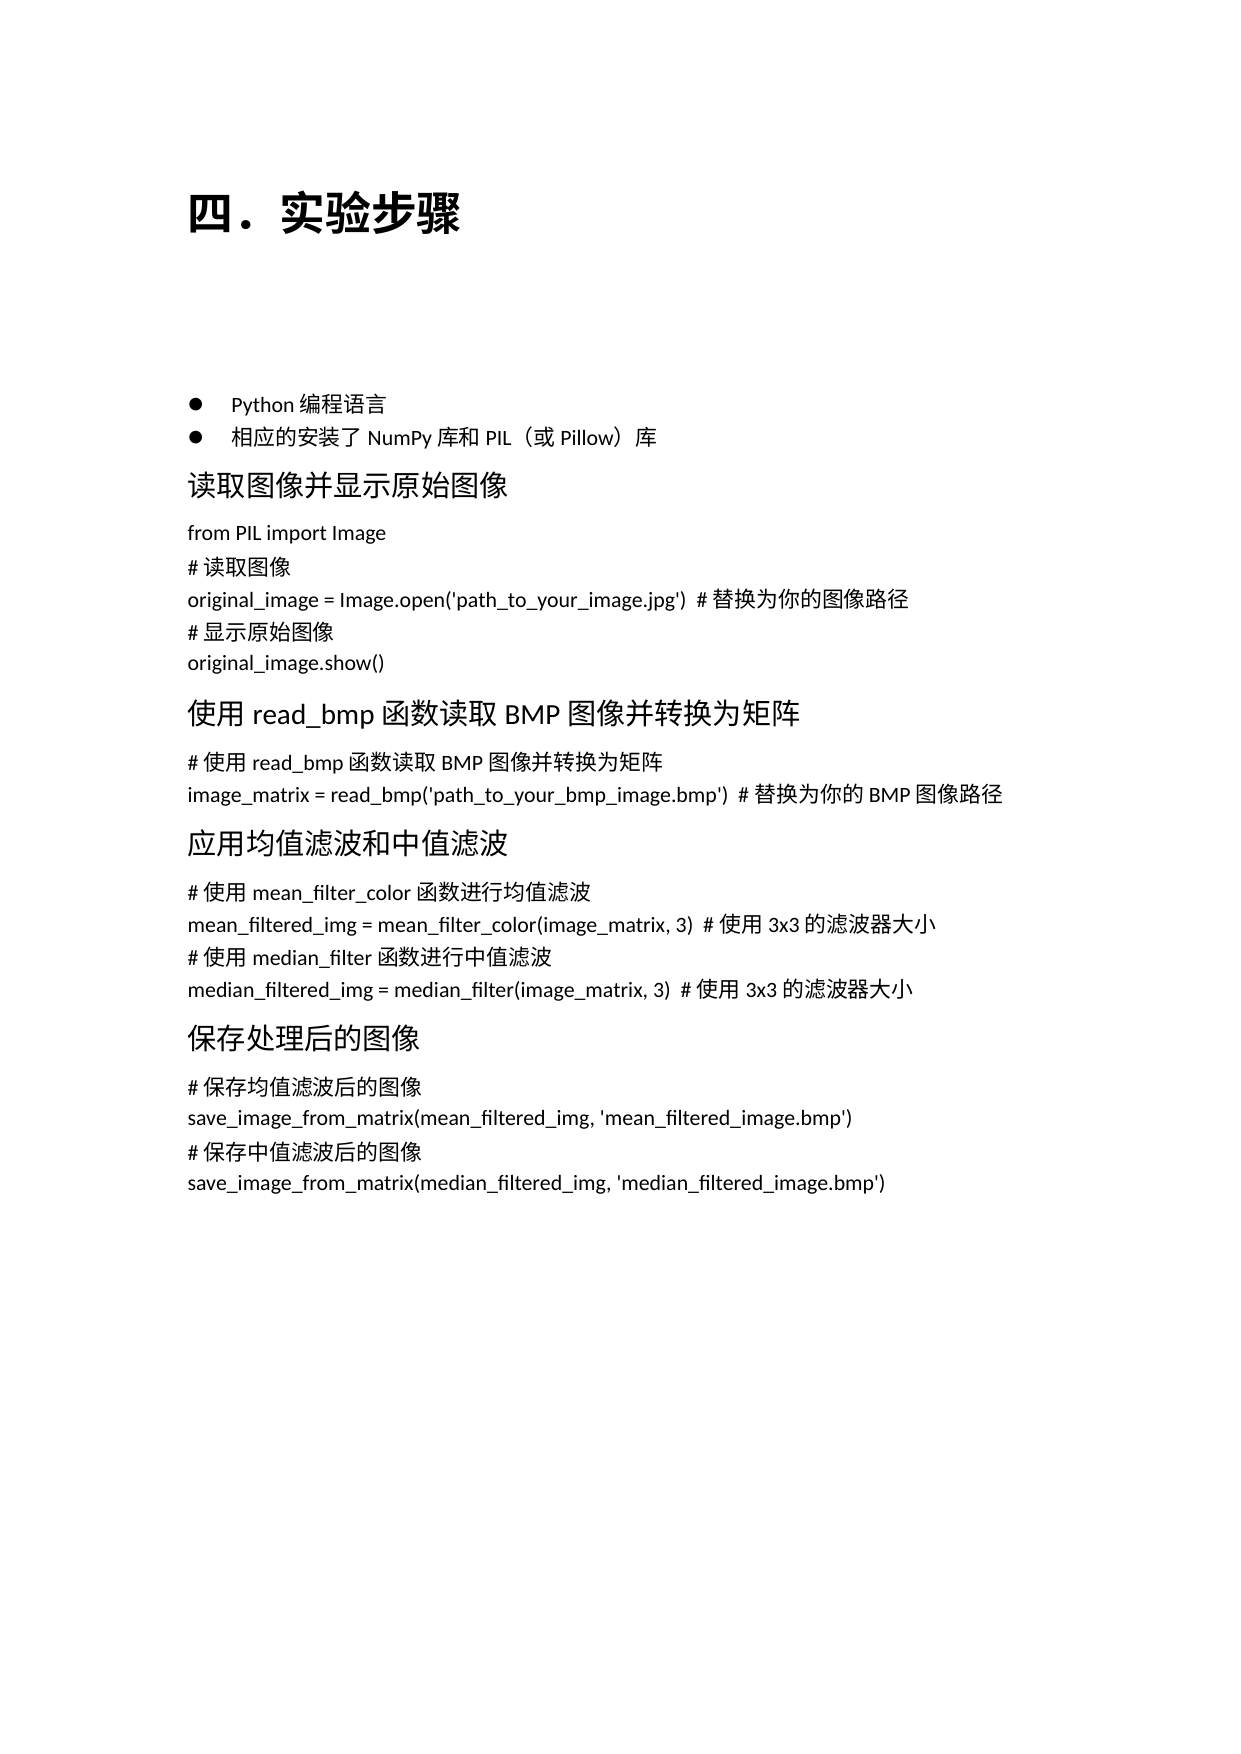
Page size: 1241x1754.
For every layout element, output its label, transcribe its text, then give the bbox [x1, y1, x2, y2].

list 应用均值滤波和中值滤波 [187, 809, 1053, 874]
list image_matrix = read_bmp('path_to_your_bmp_image.bmp') # 替换为你的 BMP 图像路径 [187, 777, 1053, 809]
list from PIL import Image [187, 517, 1053, 549]
list original_image.show() [187, 647, 1053, 679]
list # 读取图像 [187, 549, 1053, 582]
subtitle 实验步骤 [187, 162, 1053, 259]
list 读取图像并显示原始图像 [187, 452, 1053, 517]
list Python 编程语言 [187, 387, 1053, 419]
list # 保存中值滤波后的图像 [187, 1134, 1053, 1167]
list 相应的安装了 NumPy 库和 PIL（或 Pillow）库 [187, 419, 1053, 452]
list # 保存均值滤波后的图像 [187, 1069, 1053, 1102]
list original_image = Image.open('path_to_your_image.jpg') # 替换为你的图像路径 [187, 582, 1053, 614]
list # 使用 read_bmp 函数读取 BMP 图像并转换为矩阵 [187, 744, 1053, 777]
list # 使用 median_filter 函数进行中值滤波 [187, 939, 1053, 972]
list # 显示原始图像 [187, 614, 1053, 647]
list median_filtered_img = median_filter(image_matrix, 3) # 使用 3x3 的滤波器大小 [187, 972, 1053, 1004]
list 保存处理后的图像 [187, 1004, 1053, 1069]
list 使用 read_bmp 函数读取 BMP 图像并转换为矩阵 [187, 679, 1053, 744]
list save_image_from_matrix(median_filtered_img, 'median_filtered_image.bmp') [187, 1167, 1053, 1199]
list # 使用 mean_filter_color 函数进行均值滤波 [187, 874, 1053, 907]
list save_image_from_matrix(mean_filtered_img, 'mean_filtered_image.bmp') [187, 1102, 1053, 1134]
list mean_filtered_img = mean_filter_color(image_matrix, 3) # 使用 3x3 的滤波器大小 [187, 907, 1053, 939]
